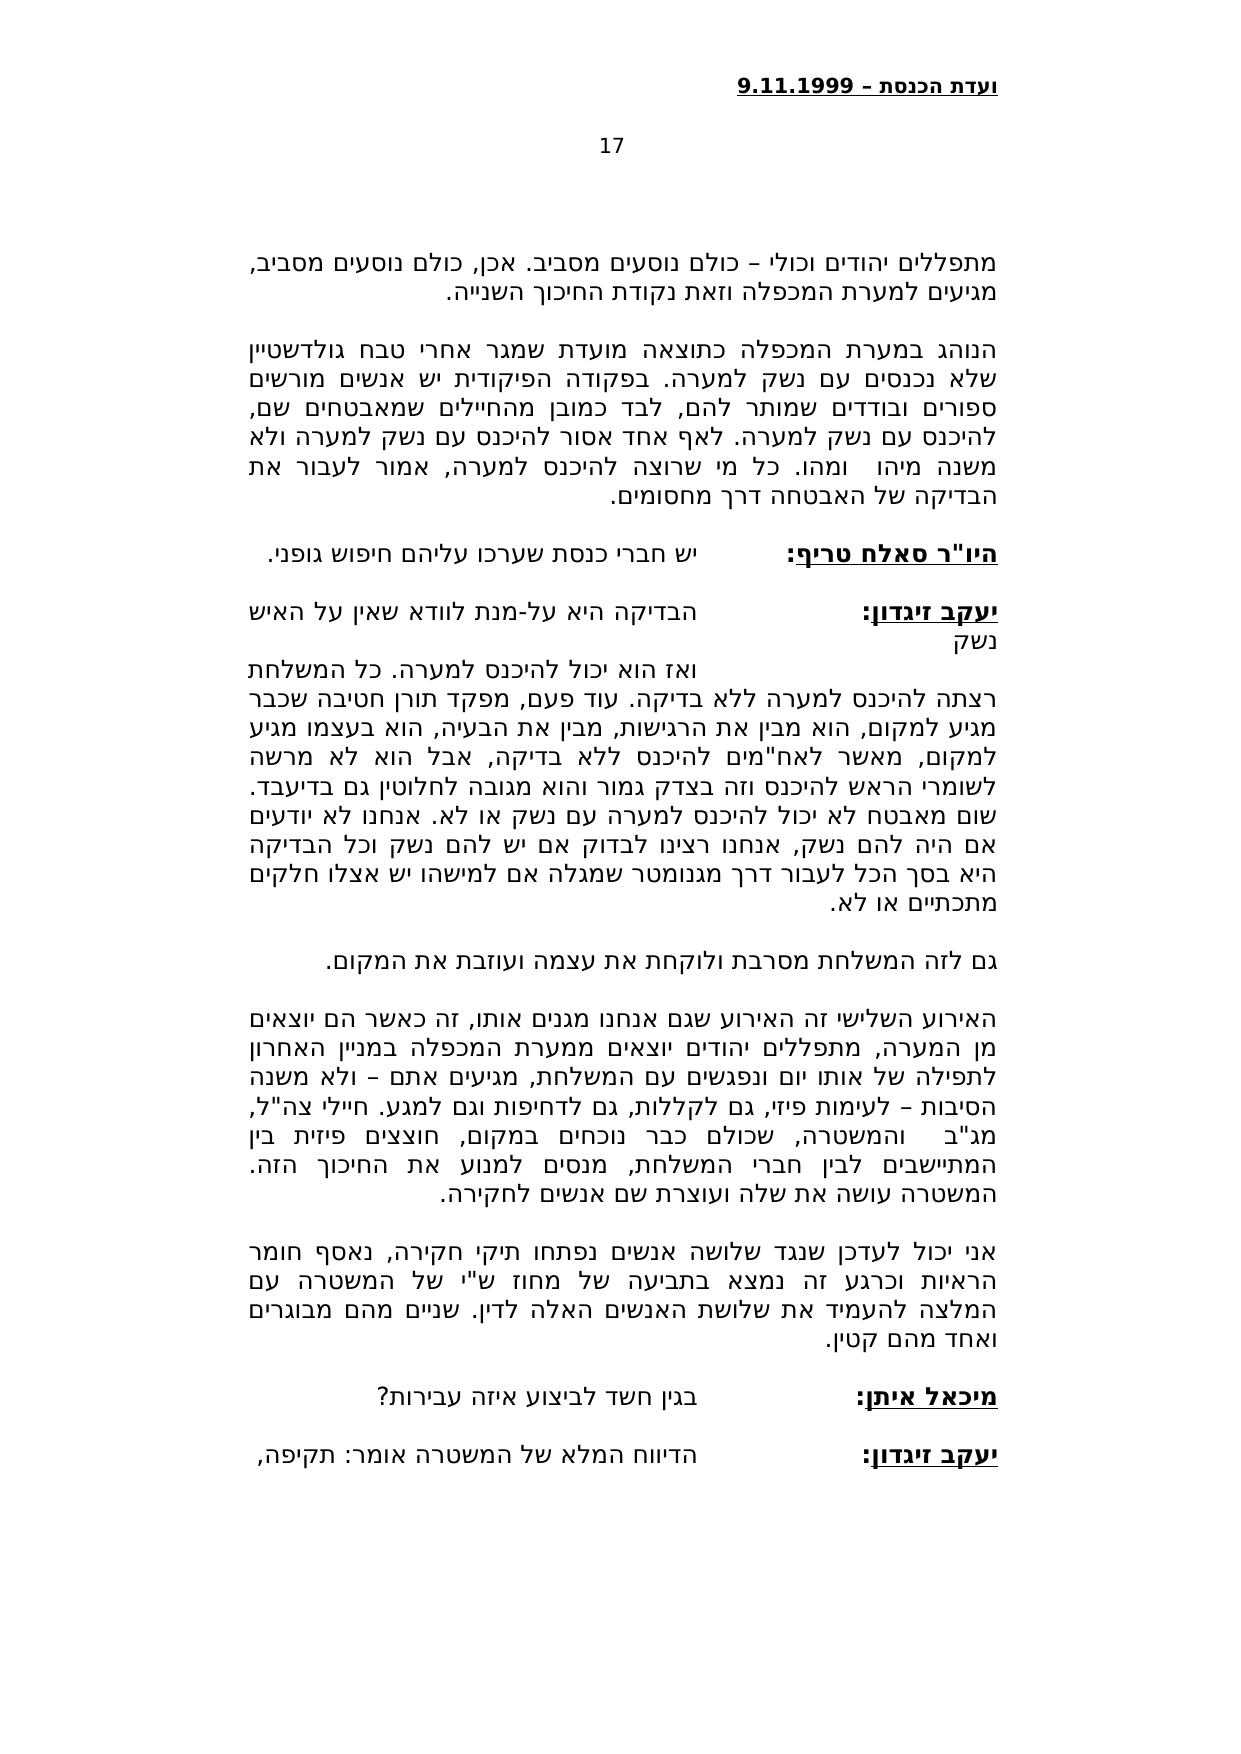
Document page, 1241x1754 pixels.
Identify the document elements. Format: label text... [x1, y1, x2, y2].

text ואז הוא יכול להיכנס למערה. כל המשלחת רצתה להיכנס למערה ללא בדיקה. עוד פעם, מפקד תורן חטיבה שכבר מגיע למקום, הוא מבין את הרגישות, מבין את הבעיה, הוא בעצמו מגיע למקום, מאשר לאח"מים להיכנס ללא בדיקה, אבל הוא לא מרשה לשומרי הראש להיכנס וזה בצדק גמור והוא מגובה לחלוטין גם בדיעבד. שום מאבטח לא יכול להיכנס למערה עם נשק או לא. אנחנו לא יודעים אם היה להם נשק, אנחנו רצינו לבדוק אם יש להם נשק וכל הבדיקה היא בסך הכל לעבור דרך מגנומטר שמגלה אם למישהו יש אצלו חלקים מתכתיים או לא. [248, 655, 998, 918]
text האירוע השלישי זה האירוע שגם אנחנו מגנים אותו, זה כאשר הם יוצאים מן המערה, מתפללים יהודים יוצאים ממערת המכפלה במניין האחרון לתפילה של אותו יום ונפגשים עם המשלחת, מגיעים אתם – ולא משנה הסיבות – לעימות פיזי, גם לקללות, גם לדחיפות וגם למגע. חיילי צה"ל, מג"ב והמשטרה, שכולם כבר נוכחים במקום, חוצצים פיזית בין המתיישבים לבין חברי המשלחת, מנסים למנוע את החיכוך הזה. המשטרה עושה את שלה ועוצרת שם אנשים לחקירה. [248, 1004, 998, 1208]
text היו"ר סאלח טריף: יש חברי כנסת שערכו עליהם חיפוש גופני. [248, 539, 998, 568]
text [248, 248, 998, 306]
text מיכאל איתן: בגין חשד לביצוע איזה עבירות? [248, 1383, 998, 1412]
text גם לזה המשלחת מסרבת ולוקחת את עצמה ועוזבת את המקום. [248, 946, 998, 976]
text יעקב זיגדון: הבדיקה היא על-מנת לוודא שאין על האיש נשק [248, 597, 998, 655]
text אני יכול לעדכן שנגד שלושה אנשים נפתחו תיקי חקירה, נאסף חומר הראיות וכרגע זה נמצא בתביעה של מחוז ש"י של המשטרה עם המלצה להעמיד את שלושת האנשים האלה לדין. שניים מהם מבוגרים ואחד מהם קטין. [248, 1237, 998, 1354]
text יעקב זיגדון: הדיווח המלא של המשטרה אומר: תקיפה, [248, 1441, 998, 1470]
text הנוהג במערת המכפלה כתוצאה מועדת שמגר אחרי טבח גולדשטיין שלא נכנסים עם נשק למערה. בפקודה הפיקודית יש אנשים מורשים ספורים ובודדים שמותר להם, לבד כמובן מהחיילים שמאבטחים שם, להיכנס עם נשק למערה. לאף אחד אסור להיכנס עם נשק למערה ולא משנה מיהו ומהו. כל מי שרוצה להיכנס למערה, אמור לעבור את הבדיקה של האבטחה דרך מחסומים. [248, 335, 998, 510]
